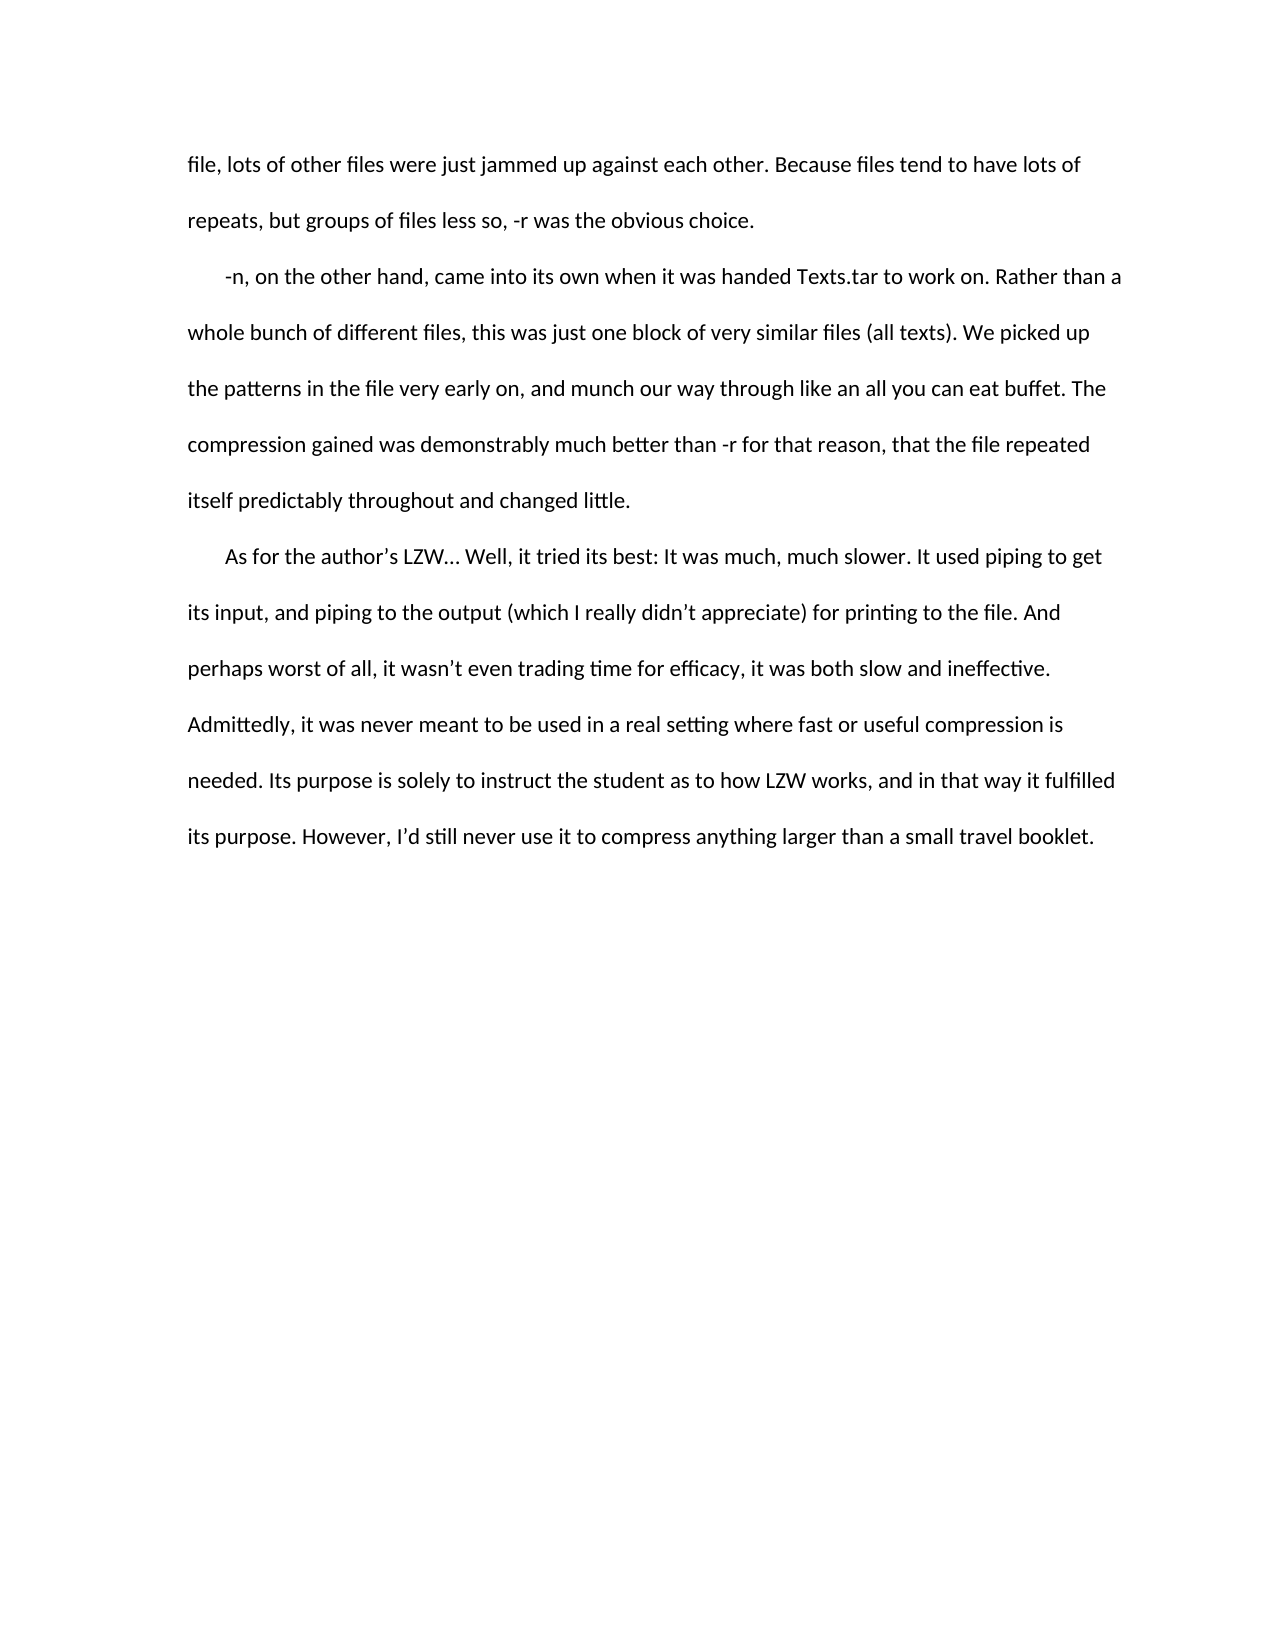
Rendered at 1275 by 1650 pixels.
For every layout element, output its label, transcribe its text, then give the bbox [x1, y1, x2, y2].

text As for the author’s LZW… Well, it tried its best: It was much, much slower. It used piping to get its input, and piping to the output (which I really didn’t appreciate) for printing to the file. And perhaps worst of all, it wasn’t even trading time for efficacy, it was both slow and ineffective. Admittedly, it was never meant to be used in a real setting where fast or useful compression is needed. Its purpose is solely to instruct the student as to how LZW works, and in that way it fulfilled its purpose. However, I’d still never use it to compress anything larger than a small travel booklet. [187, 542, 1125, 851]
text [187, 150, 1125, 234]
text -n, on the other hand, came into its own when it was handed Texts.tar to work on. Rather than a whole bunch of different files, this was just one block of very similar files (all texts). We picked up the patterns in the file very early on, and munch our way through like an all you can eat buffet. The compression gained was demonstrably much better than -r for that reason, that the file repeated itself predictably throughout and changed little. [187, 262, 1125, 514]
